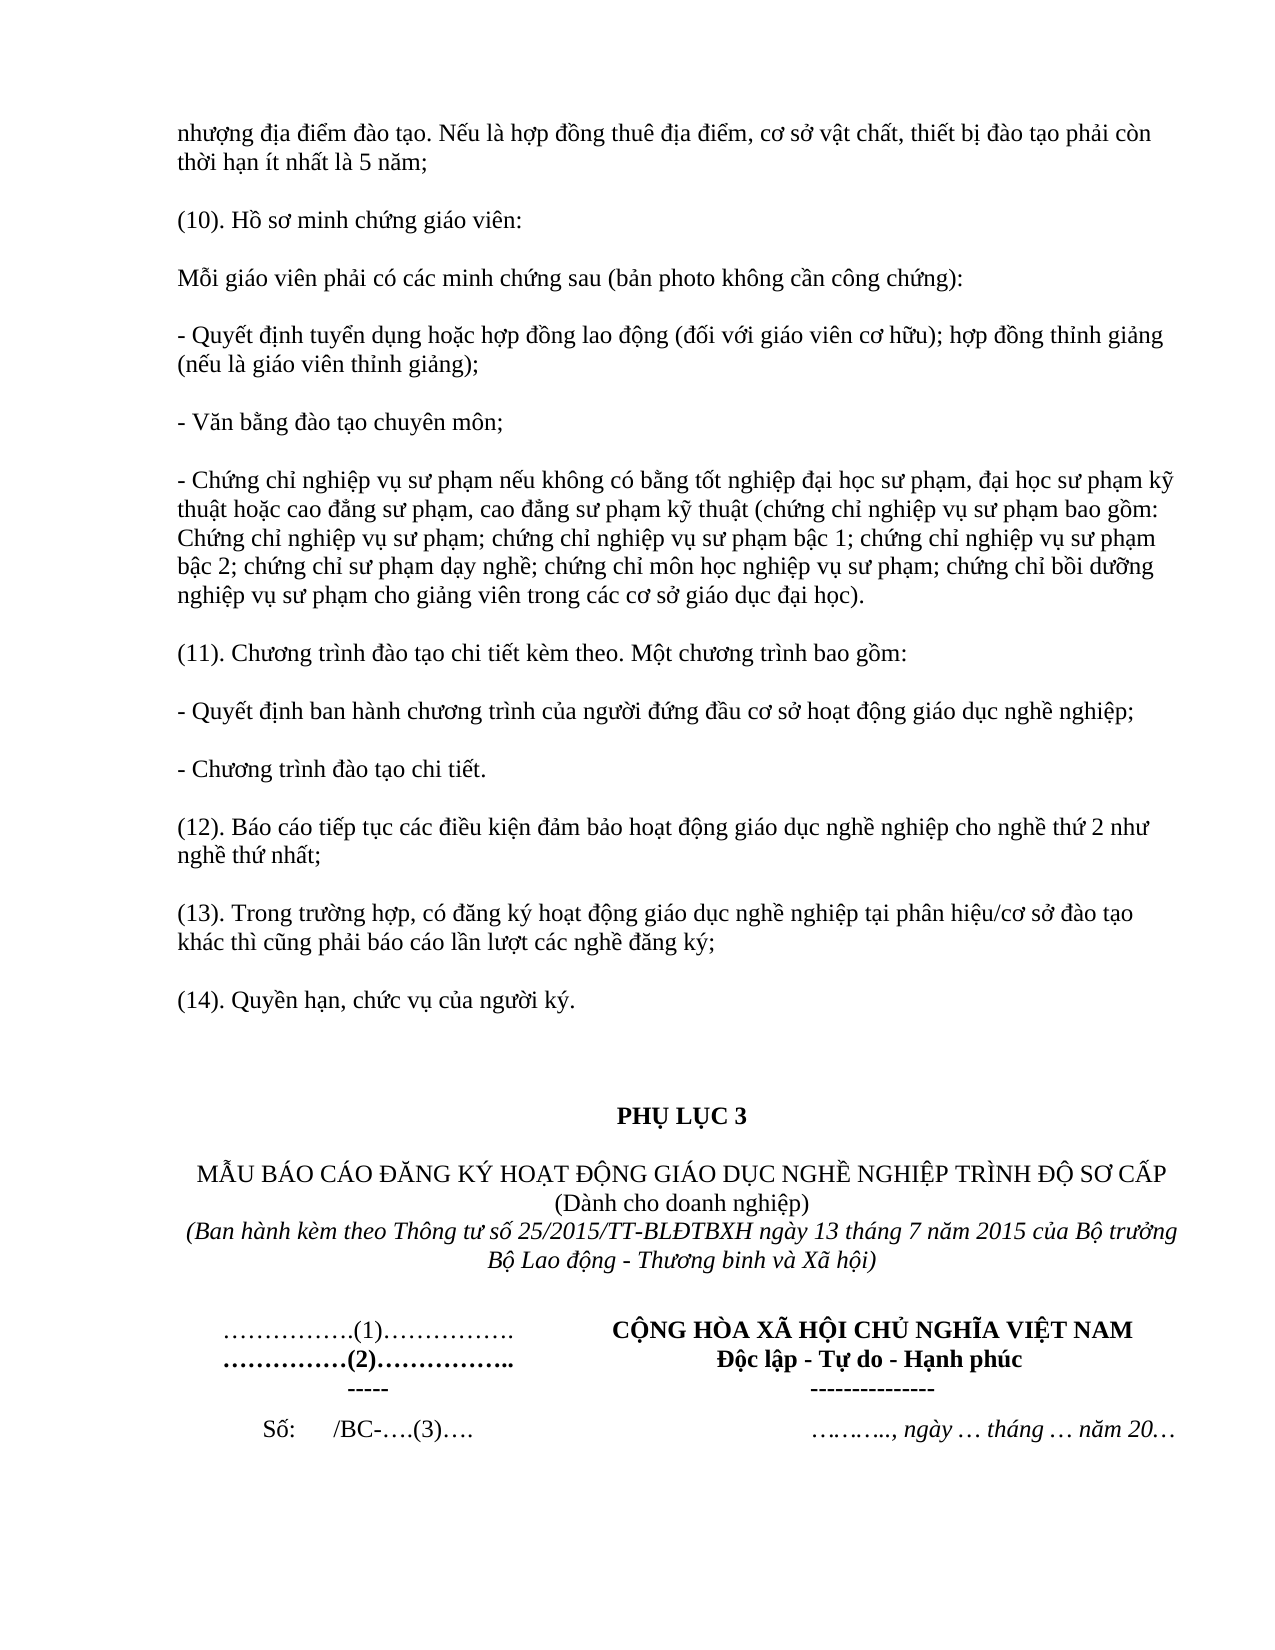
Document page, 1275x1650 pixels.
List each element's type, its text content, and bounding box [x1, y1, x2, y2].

text - Quyết định ban hành chương trình của người đứng đầu cơ sở hoạt động giáo dục nghề nghiệp; [177, 696, 1186, 725]
table_header CỘNG HÒA XÃ HỘI CHỦ NGHĨA VIỆT NAM Độc lập - Tự do - Hạnh phúc --------------- [559, 1303, 1186, 1402]
text - Chương trình đào tạo chi tiết. [177, 754, 1186, 783]
text (14). Quyền hạn, chức vụ của người ký. [177, 985, 1186, 1014]
text (11). Chương trình đào tạo chi tiết kèm theo. Một chương trình bao gồm: [177, 638, 1186, 667]
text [177, 118, 1186, 176]
text PHỤ LỤC 3 [177, 1101, 1186, 1130]
text (10). Hồ sơ minh chứng giáo viên: [177, 205, 1186, 233]
text (12). Báo cáo tiếp tục các điều kiện đảm bảo hoạt động giáo dục nghề nghiệp cho nghề thứ 2 như nghề thứ nhất; [177, 812, 1186, 869]
text - Chứng chỉ nghiệp vụ sư phạm nếu không có bằng tốt nghiệp đại học sư phạm, đại học sư phạm kỹ thuật hoặc cao đẳng sư phạm, cao đẳng sư phạm kỹ thuật (chứng chỉ nghiệp vụ sư phạm bao gồm: Chứng chỉ nghiệp vụ sư phạm; chứng chỉ nghiệp vụ sư phạm bậc 1; chứng chỉ nghiệp vụ sư phạm bậc 2; chứng chỉ sư phạm dạy nghề; chứng chỉ môn học nghiệp vụ sư phạm; chứng chỉ bồi dưỡng nghiệp vụ sư phạm cho giảng viên trong các cơ sở giáo dục đại học). [177, 465, 1186, 609]
text (13). Trong trường hợp, có đăng ký hoạt động giáo dục nghề nghiệp tại phân hiệu/cơ sở đào tạo khác thì cũng phải báo cáo lần lượt các nghề đăng ký; [177, 898, 1186, 956]
text MẪU BÁO CÁO ĐĂNG KÝ HOẠT ĐỘNG GIÁO DỤC NGHỀ NGHIỆP TRÌNH ĐỘ SƠ CẤP (Dành cho doanh nghiệp) (Ban hành kèm theo Thông tư số 25/2015/TT-BLĐTBXH ngày 13 tháng 7 năm 2015 của Bộ trưởng Bộ Lao động - Thương binh và Xã hội) [177, 1159, 1186, 1274]
table_header …………….(1)……………. ……………(2)…………….. ----- [177, 1303, 558, 1402]
table_cell Số: /BC-….(3)…. [177, 1402, 558, 1443]
table_cell ……….., ngày … tháng … năm 20… [559, 1402, 1186, 1443]
text - Văn bằng đào tạo chuyên môn; [177, 407, 1186, 436]
text Mỗi giáo viên phải có các minh chứng sau (bản photo không cần công chứng): [177, 263, 1186, 291]
text - Quyết định tuyển dụng hoặc hợp đồng lao động (đối với giáo viên cơ hữu); hợp đồng thỉnh giảng (nếu là giáo viên thỉnh giảng); [177, 321, 1186, 378]
